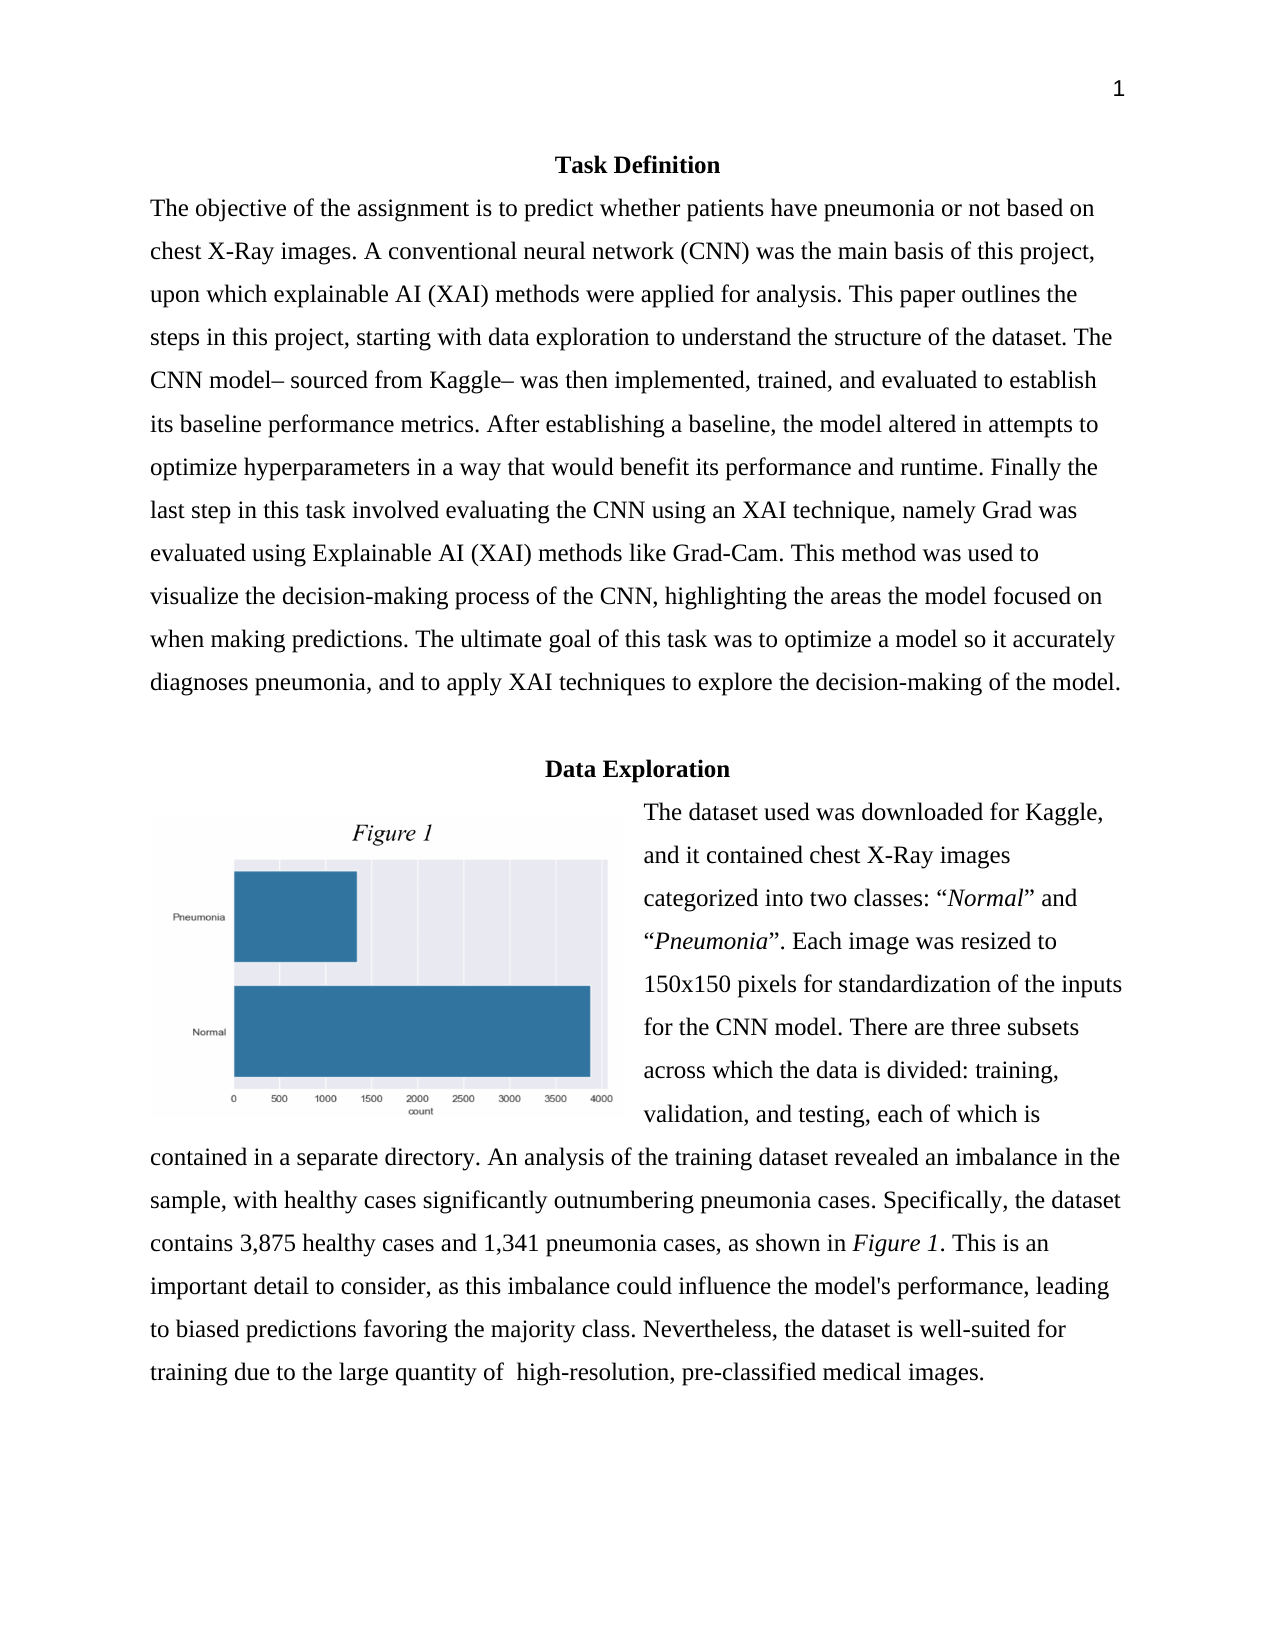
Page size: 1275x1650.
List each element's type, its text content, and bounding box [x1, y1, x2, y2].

text Task Definition [150, 150, 1125, 179]
text Data Exploration [150, 754, 1125, 782]
picture [150, 815, 625, 1117]
text The objective of the assignment is to predict whether patients have pneumonia or not based on chest X-Ray images. A conventional neural network (CNN) was the main basis of this project, upon which explainable AI (XAI) methods were applied for analysis. This paper outlines the steps in this project, starting with data exploration to understand the structure of the dataset. The CNN model– sourced from Kaggle– was then implemented, trained, and evaluated to establish its baseline performance metrics. After establishing a baseline, the model altered in attempts to optimize hyperparameters in a way that would benefit its performance and runtime. Finally the last step in this task involved evaluating the CNN using an XAI technique, namely Grad was evaluated using Explainable AI (XAI) methods like Grad-Cam. This method was used to visualize the decision-making process of the CNN, highlighting the areas the model focused on when making predictions. The ultimate goal of this task was to optimize a model so it accurately diagnoses pneumonia, and to apply XAI techniques to explore the decision-making of the model. [150, 193, 1125, 696]
text The dataset used was downloaded for Kaggle, and it contained chest X-Ray images categorized into two classes: “Normal” and “Pneumonia”. Each image was resized to 150x150 pixels for standardization of the inputs for the CNN model. There are three subsets across which the data is divided: training, validation, and testing, each of which is contained in a separate directory. An analysis of the training dataset revealed an imbalance in the sample, with healthy cases significantly outnumbering pneumonia cases. Specifically, the dataset contains 3,875 healthy cases and 1,341 pneumonia cases, as shown in Figure 1. This is an important detail to consider, as this imbalance could influence the model's performance, leading to biased predictions favoring the majority class. Nevertheless, the dataset is well-suited for training due to the large quantity of high-resolution, pre-classified medical images. [150, 797, 1125, 1386]
